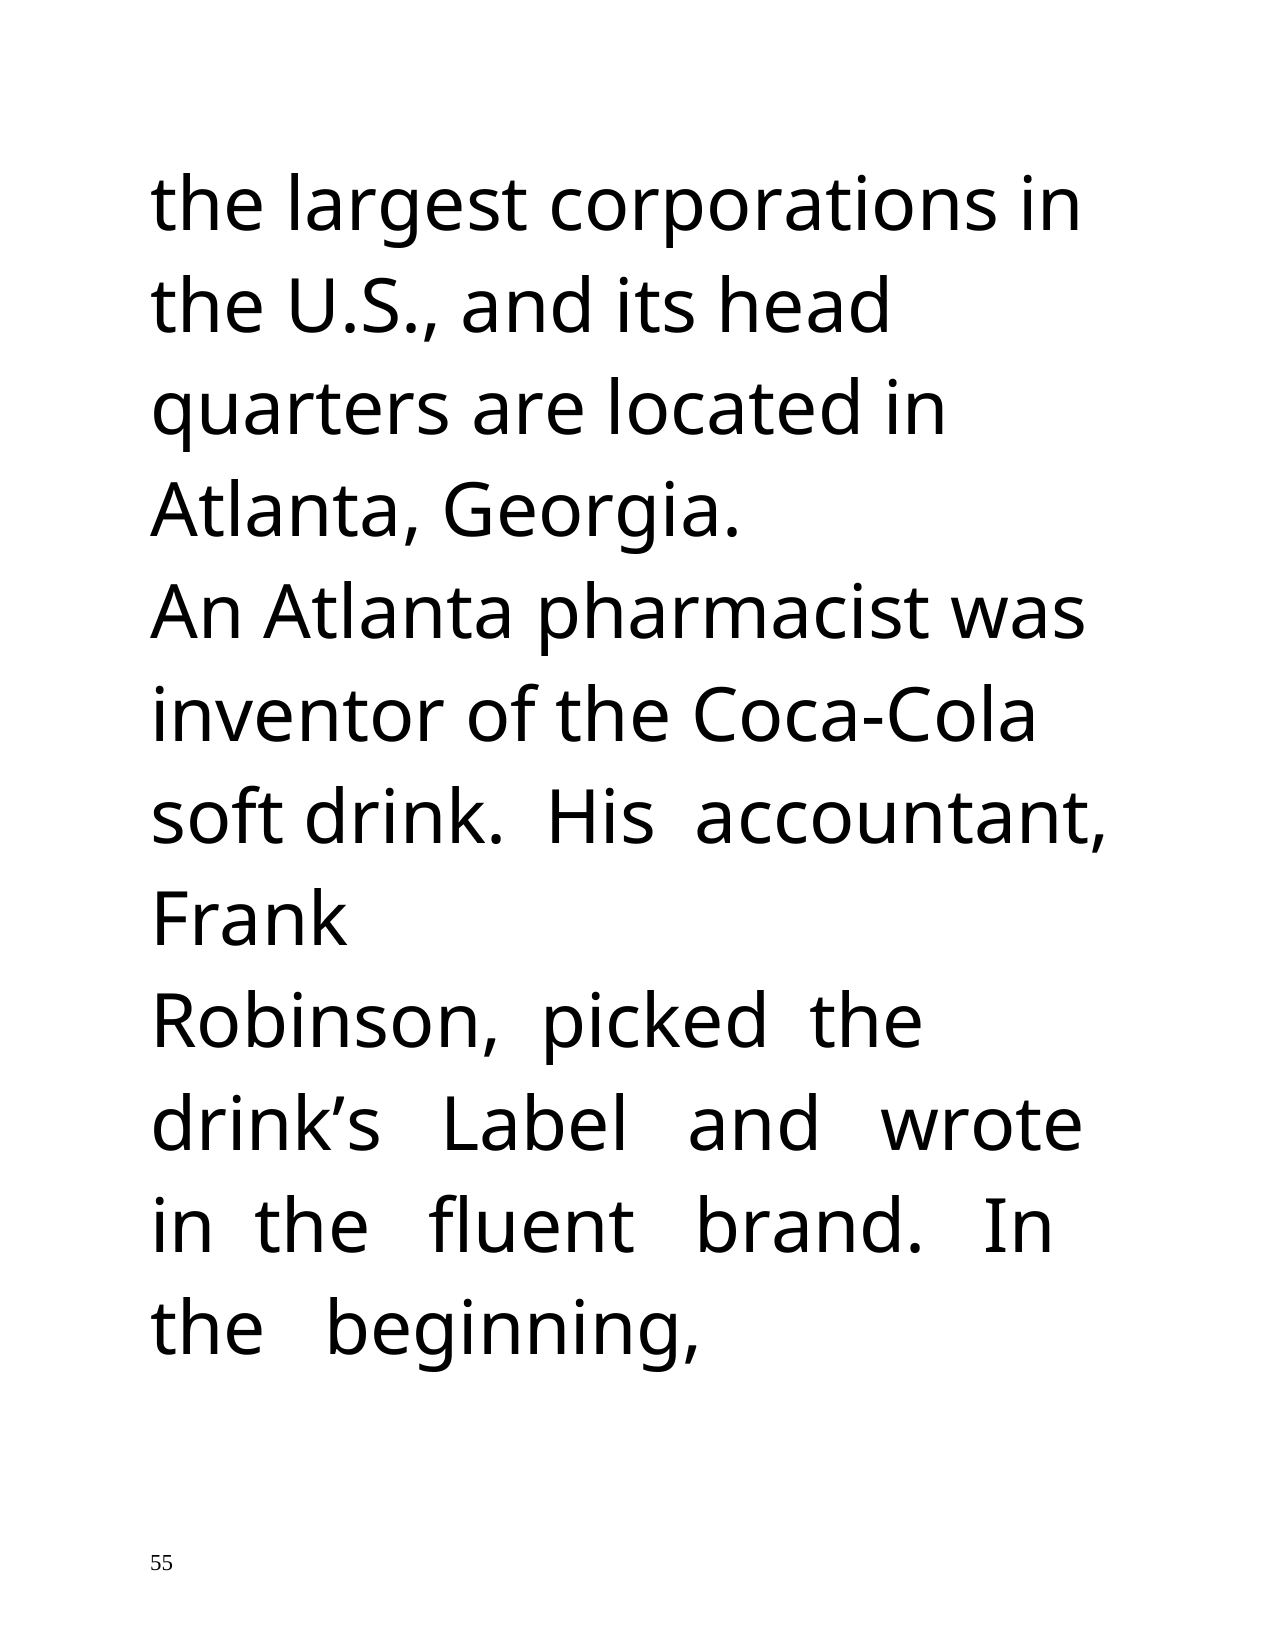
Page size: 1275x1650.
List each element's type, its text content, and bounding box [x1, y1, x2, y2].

text An Atlanta pharmacist was inventor of the Coca-Cola soft drink. His accountant, Frank [150, 559, 1125, 967]
text Robinson, picked the drink’s Label and wrote in the fluent brand. In the beginning, [150, 967, 1125, 1376]
text the largest corporations in the U.S., and its head quarters are located in Atlanta, Georgia. [150, 150, 1125, 559]
